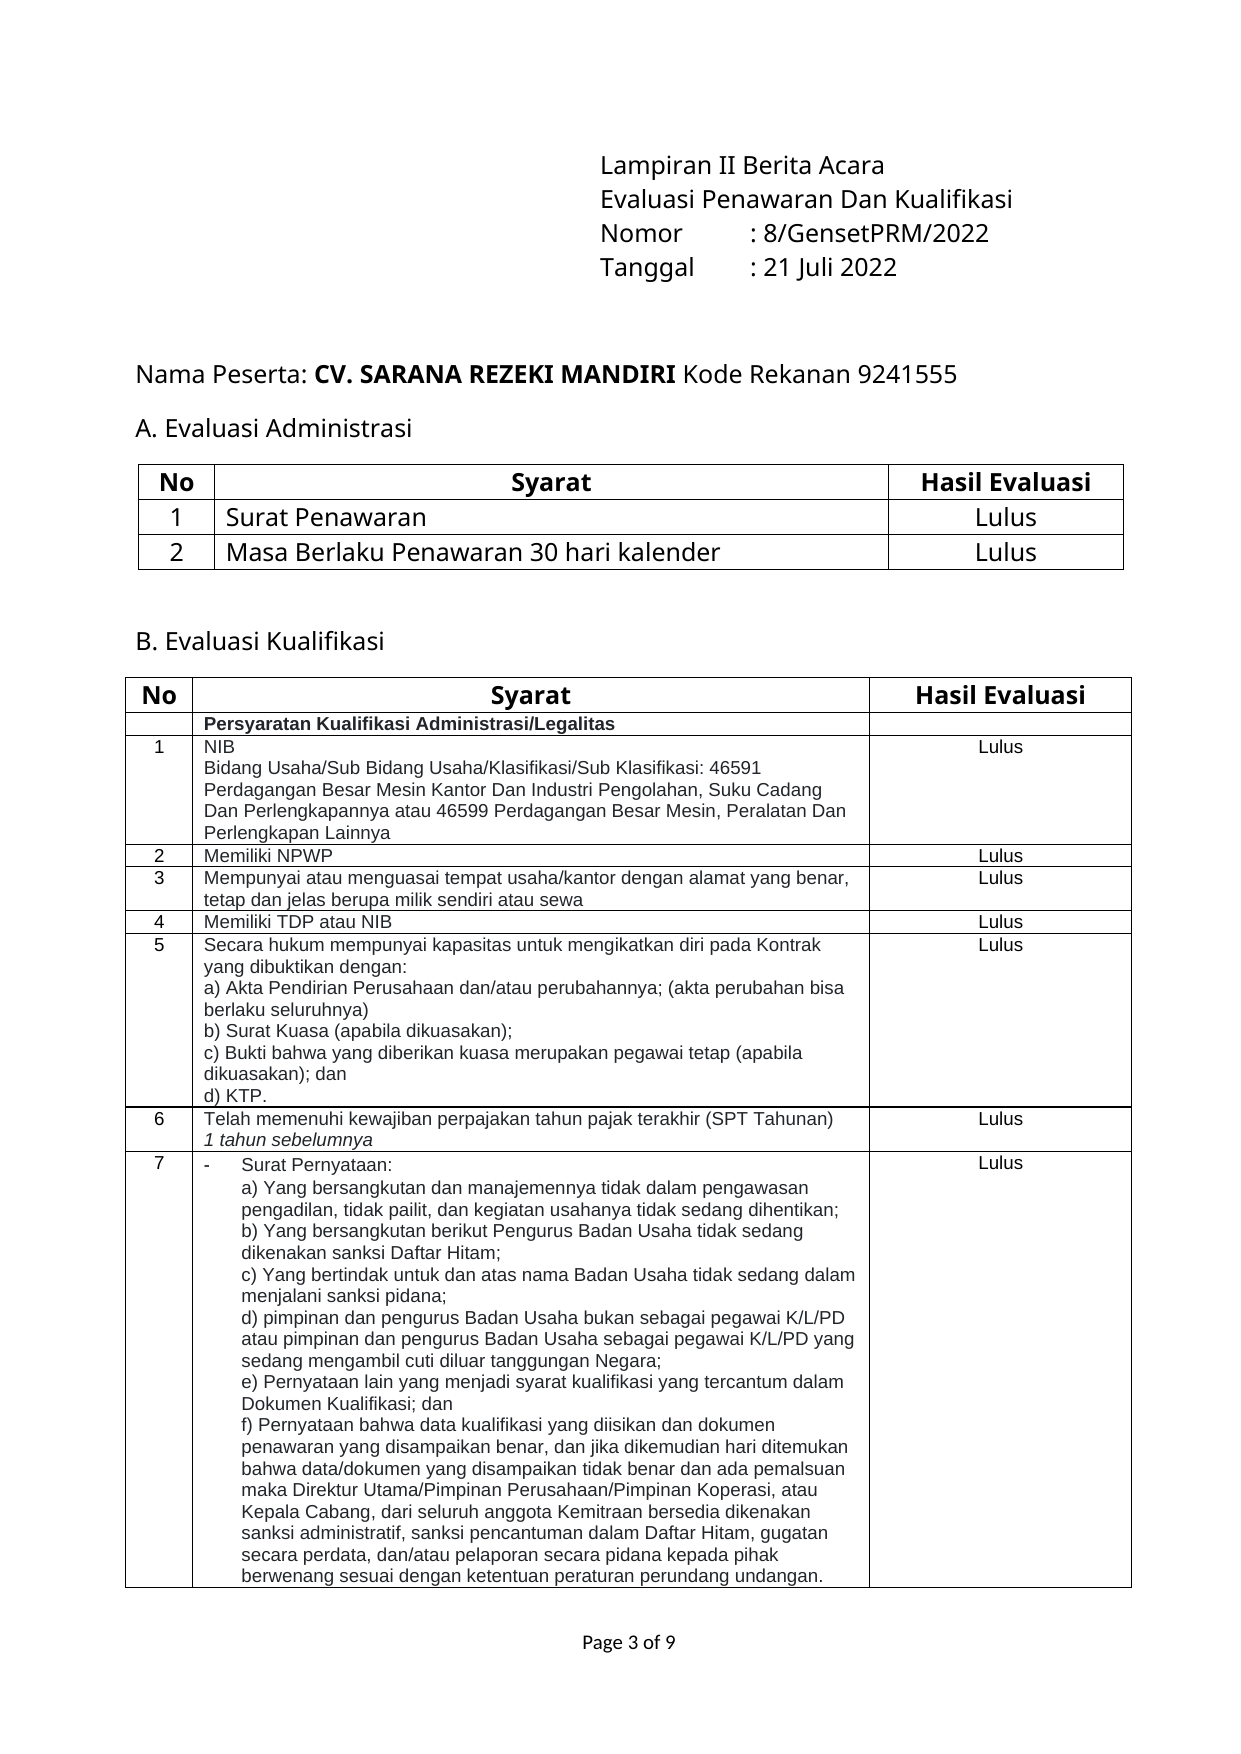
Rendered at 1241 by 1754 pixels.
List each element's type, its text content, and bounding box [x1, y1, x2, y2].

table_cell 5 [126, 934, 192, 1106]
table_header Syarat [193, 678, 869, 712]
table_header No [139, 465, 214, 499]
text Nomor : 8/GensetPRM/2022 [600, 216, 1107, 250]
text Tanggal : 21 Juli 2022 [600, 250, 1107, 284]
table_cell Lulus [870, 736, 1131, 843]
table_cell Surat Pernyataan: a) Yang bersangkutan dan manajemennya tidak dalam pengawasan pengadilan, tidak pailit, dan kegiatan usahanya tidak sedang dihentikan; b) Yang bersangkutan berikut Pengurus Badan Usaha tidak sedang dikenakan sanksi Daftar Hitam; c) Yang bertindak untuk dan atas nama Badan Usaha tidak sedang dalam menjalani sanksi pidana; d) pimpinan dan pengurus Badan Usaha bukan sebagai pegawai K/L/PD atau pimpinan dan pengurus Badan Usaha sebagai pegawai K/L/PD yang sedang mengambil cuti diluar tanggungan Negara; e) Pernyataan lain yang menjadi syarat kualifikasi yang tercantum dalam Dokumen Kualifikasi; dan f) Pernyataan bahwa data kualifikasi yang diisikan dan dokumen penawaran yang disampaikan benar, dan jika dikemudian hari ditemukan bahwa data/dokumen yang disampaikan tidak benar dan ada pemalsuan maka Direktur Utama/Pimpinan Perusahaan/Pimpinan Koperasi, atau Kepala Cabang, dari seluruh anggota Kemitraan bersedia dikenakan sanksi administratif, sanksi pencantuman dalam Daftar Hitam, gugatan secara perdata, dan/atau pelaporan secara pidana kepada pihak berwenang sesuai dengan ketentuan peraturan perundang undangan. [193, 1152, 869, 1587]
table_cell 1 [126, 736, 192, 843]
table_cell 1 [139, 500, 214, 534]
table_cell Lulus [889, 500, 1123, 534]
table_header Hasil Evaluasi [870, 678, 1131, 712]
table_cell Lulus [870, 867, 1131, 910]
table_cell Lulus [870, 1152, 1131, 1587]
text Nama Peserta: CV. SARANA REZEKI MANDIRI Kode Rekanan 9241555 [135, 357, 1142, 391]
table_cell [126, 713, 192, 734]
table_cell Lulus [889, 535, 1123, 569]
table_cell Lulus [870, 845, 1131, 866]
table_cell Memiliki TDP atau NIB [193, 911, 869, 933]
table_cell 2 [139, 535, 214, 569]
table_cell Masa Berlaku Penawaran 30 hari kalender [215, 535, 888, 569]
table_cell Lulus [870, 911, 1131, 933]
table_header Hasil Evaluasi [889, 465, 1123, 499]
table_cell [870, 713, 1131, 734]
text A. Evaluasi Administrasi [135, 410, 1107, 444]
table_cell NIB Bidang Usaha/Sub Bidang Usaha/Klasifikasi/Sub Klasifikasi: 46591 Perdagangan Besar Mesin Kantor Dan Industri Pengolahan, Suku Cadang Dan Perlengkapannya atau 46599 Perdagangan Besar Mesin, Peralatan Dan Perlengkapan Lainnya [193, 736, 869, 843]
text B. Evaluasi Kualifikasi [135, 623, 1107, 657]
table_cell Mempunyai atau menguasai tempat usaha/kantor dengan alamat yang benar, tetap dan jelas berupa milik sendiri atau sewa [193, 867, 869, 910]
text Lampiran II Berita Acara Evaluasi Penawaran Dan Kualifikasi [600, 148, 1107, 216]
table_cell Surat Penawaran [215, 500, 888, 534]
table_cell Telah memenuhi kewajiban perpajakan tahun pajak terakhir (SPT Tahunan) 1 tahun sebelumnya [193, 1108, 869, 1151]
table_cell 7 [126, 1152, 192, 1587]
table_cell 6 [126, 1108, 192, 1151]
table_cell Lulus [870, 934, 1131, 1106]
table_cell 2 [126, 845, 192, 866]
table_cell Lulus [870, 1108, 1131, 1151]
table_cell Secara hukum mempunyai kapasitas untuk mengikatkan diri pada Kontrak yang dibuktikan dengan: a) Akta Pendirian Perusahaan dan/atau perubahannya; (akta perubahan bisa berlaku seluruhnya) b) Surat Kuasa (apabila dikuasakan); c) Bukti bahwa yang diberikan kuasa merupakan pegawai tetap (apabila dikuasakan); dan d) KTP. [193, 934, 869, 1106]
table_cell 4 [126, 911, 192, 933]
table_cell Memiliki NPWP [193, 845, 869, 866]
table_cell Persyaratan Kualifikasi Administrasi/Legalitas [193, 713, 869, 734]
table_cell 3 [126, 867, 192, 910]
table_header Syarat [215, 465, 888, 499]
table_header No [126, 678, 192, 712]
